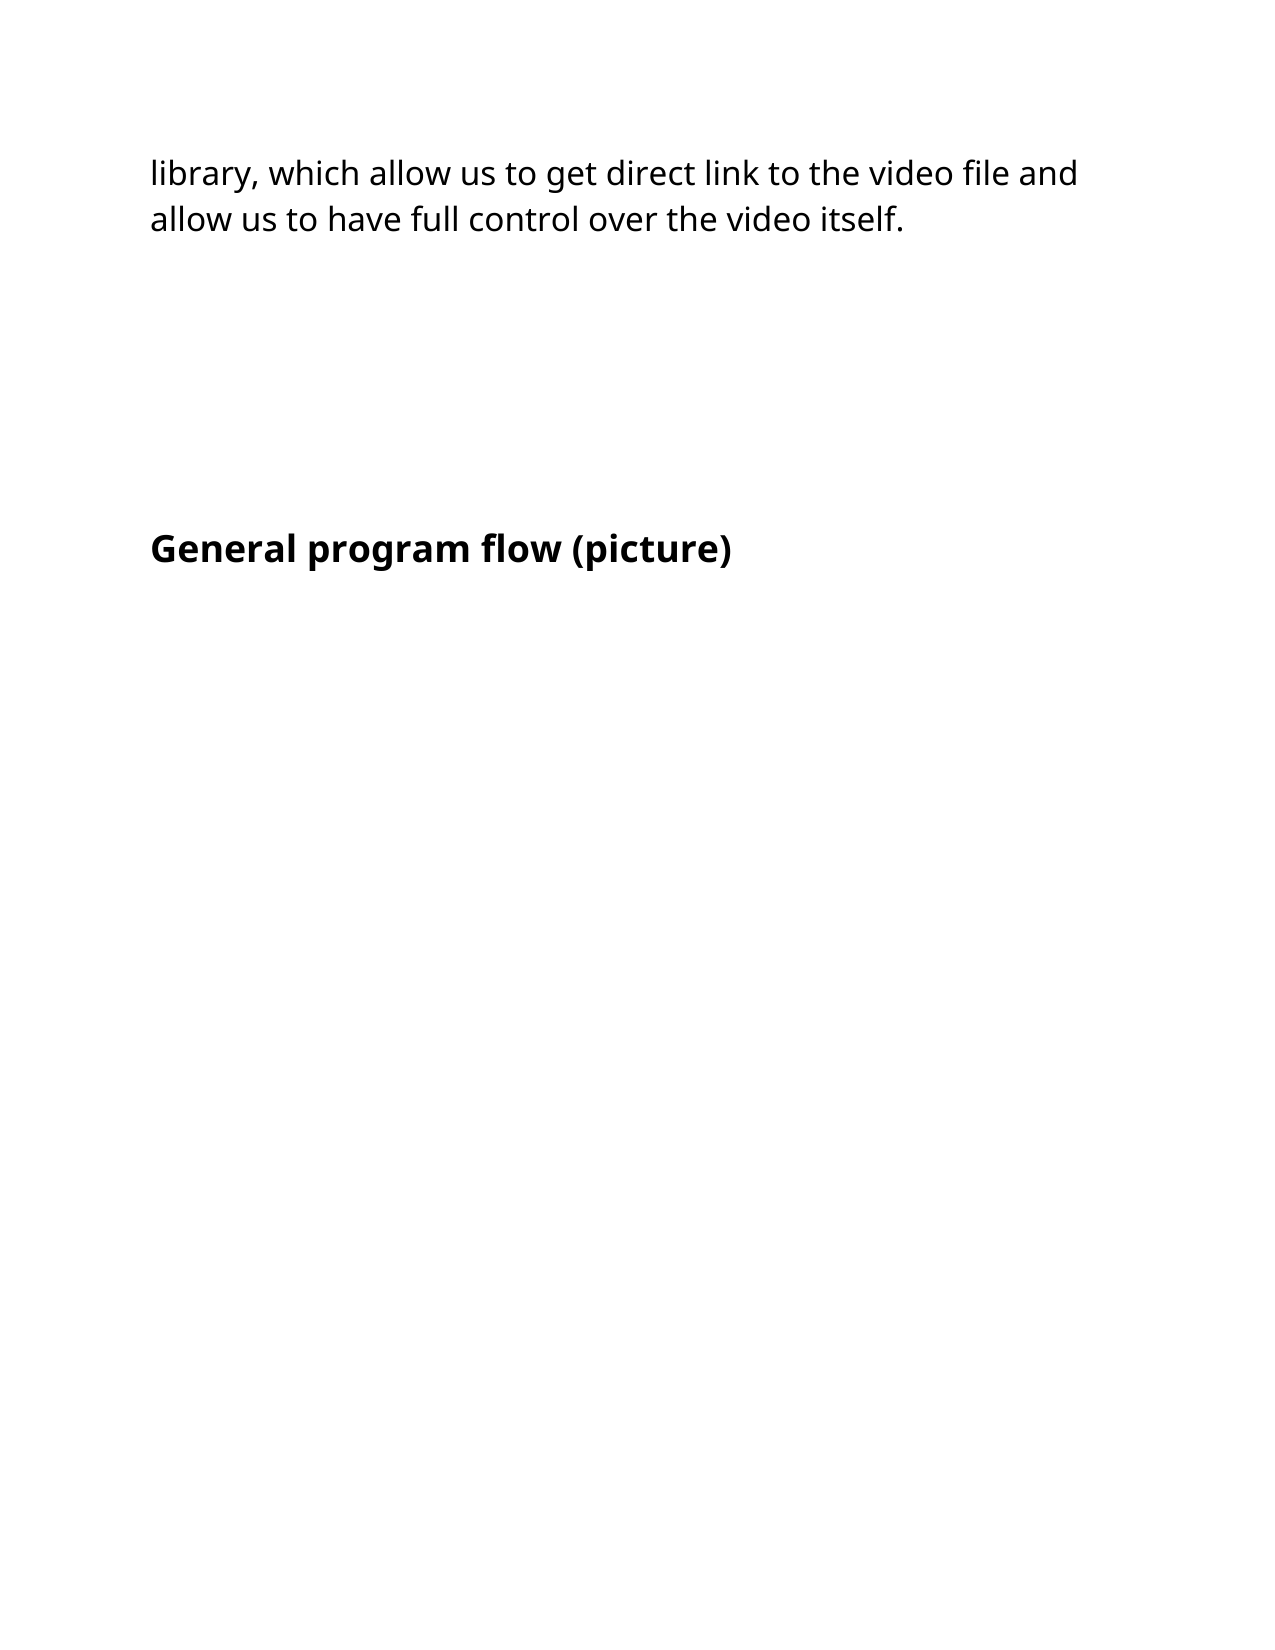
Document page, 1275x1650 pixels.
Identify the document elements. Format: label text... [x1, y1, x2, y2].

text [150, 150, 1125, 241]
text General program flow (picture) [150, 523, 1125, 574]
